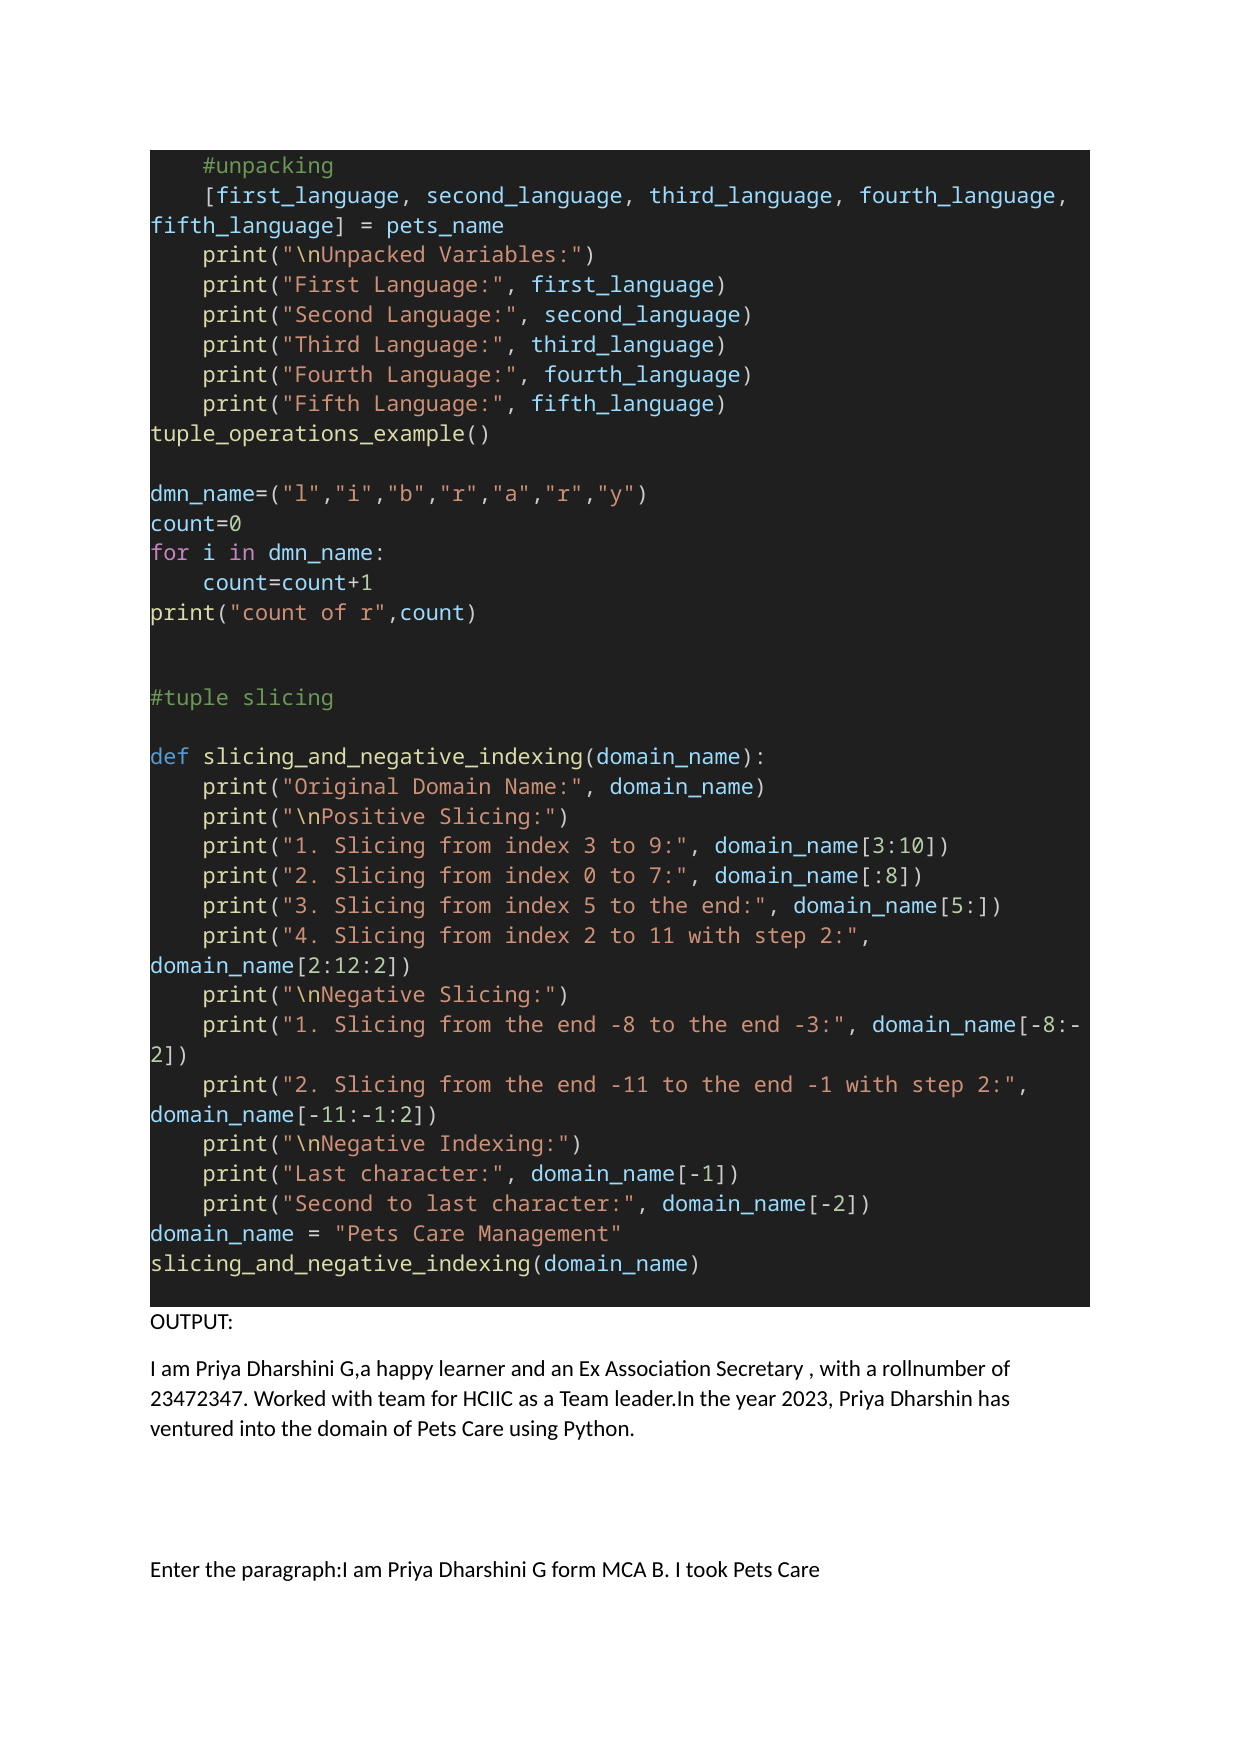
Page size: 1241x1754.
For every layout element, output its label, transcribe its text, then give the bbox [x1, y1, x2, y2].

text [first_language, second_language, third_language, fourth_language, fifth_language] = pets_name [150, 180, 1090, 239]
text Enter the paragraph:I am Priya Dharshini G form MCA B. I took Pets Care [150, 1555, 1090, 1583]
text I am Priya Dharshini G,a happy learner and an Ex Association Secretary , with a rollnumber of 23472347. Worked with team for HCIIC as a Team leader.In the year 2023, Priya Dharshin has ventured into the domain of Pets Care using Python. [150, 1354, 1090, 1442]
text print("Third Language:", third_language) [150, 329, 1090, 358]
text print("Second to last character:", domain_name[-2]) [150, 1188, 1090, 1218]
text print("3. Slicing from index 5 to the end:", domain_name[5:]) [150, 890, 1090, 920]
text print("2. Slicing from index 0 to 7:", domain_name[:8]) [150, 860, 1090, 890]
text print("1. Slicing from index 3 to 9:", domain_name[3:10]) [150, 830, 1090, 860]
text print("Fifth Language:", fifth_language) [150, 388, 1090, 418]
text tuple_operations_example() [150, 418, 1090, 448]
text def slicing_and_negative_indexing(domain_name): [150, 741, 1090, 771]
text #unpacking [150, 150, 1090, 180]
text print("First Language:", first_language) [150, 269, 1090, 299]
text for i in dmn_name: [150, 537, 1090, 567]
text count=0 [150, 507, 1090, 537]
text dmn_name=("l","i","b","r","a","r","y") [150, 478, 1090, 507]
text print("\nNegative Slicing:") [150, 979, 1090, 1009]
text print("\nUnpacked Variables:") [150, 239, 1090, 269]
text print("Original Domain Name:", domain_name) [150, 771, 1090, 801]
text print("count of r",count) [150, 597, 1090, 627]
text print("\nPositive Slicing:") [150, 801, 1090, 830]
text print("4. Slicing from index 2 to 11 with step 2:", domain_name[2:12:2]) [150, 920, 1090, 979]
text print("Last character:", domain_name[-1]) [150, 1158, 1090, 1188]
text print("Fourth Language:", fourth_language) [150, 358, 1090, 388]
text slicing_and_negative_indexing(domain_name) [150, 1247, 1090, 1277]
text print("Second Language:", second_language) [150, 299, 1090, 329]
text print("\nNegative Indexing:") [150, 1128, 1090, 1158]
text #tuple slicing [150, 681, 1090, 711]
text count=count+1 [150, 567, 1090, 597]
text print("2. Slicing from the end -11 to the end -1 with step 2:", domain_name[-11:-1:2]) [150, 1069, 1090, 1128]
text OUTPUT: [150, 1307, 1090, 1335]
text print("1. Slicing from the end -8 to the end -3:", domain_name[-8:-2]) [150, 1009, 1090, 1069]
text domain_name = "Pets Care Management" [150, 1218, 1090, 1247]
